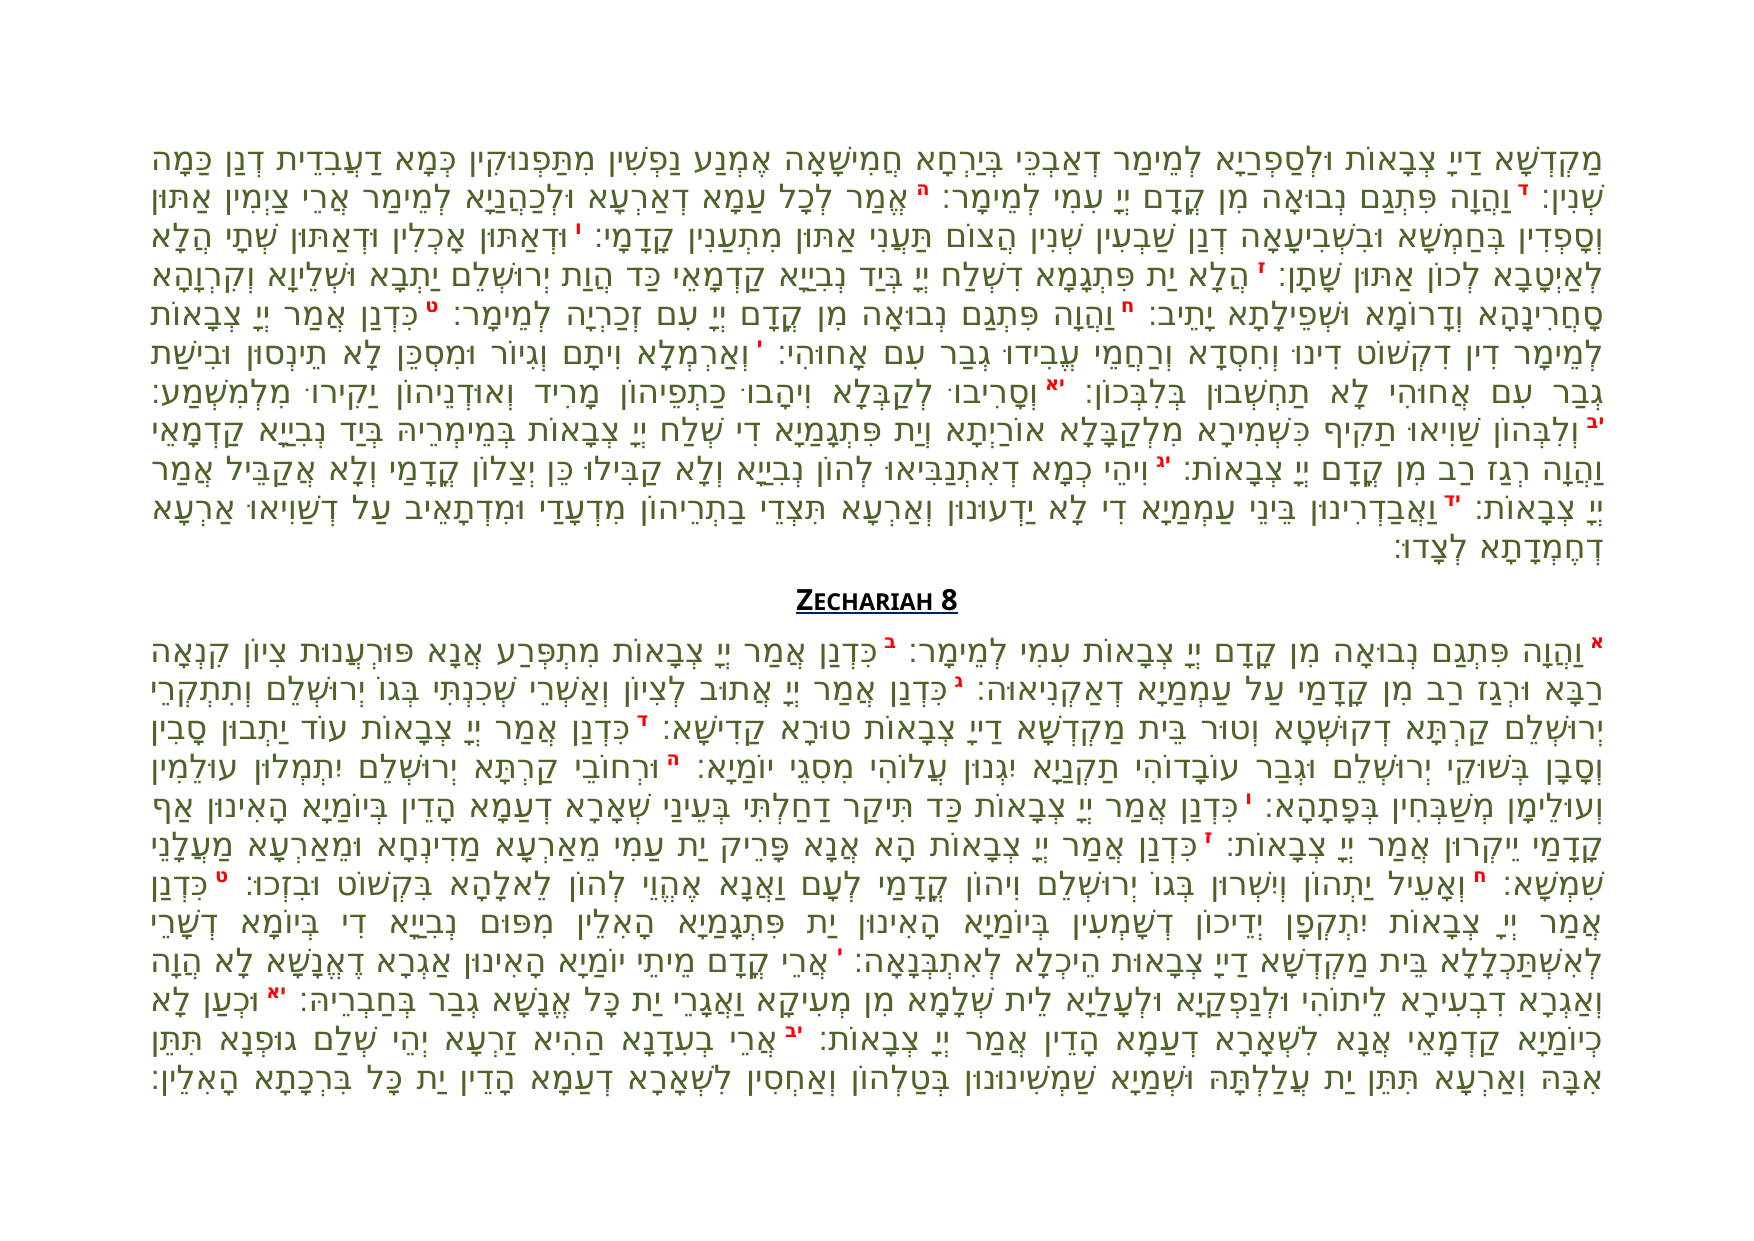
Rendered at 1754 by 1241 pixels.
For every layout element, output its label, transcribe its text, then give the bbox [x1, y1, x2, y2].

text Zechariah 8 [150, 579, 1604, 618]
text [150, 631, 1604, 1097]
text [150, 139, 1604, 566]
